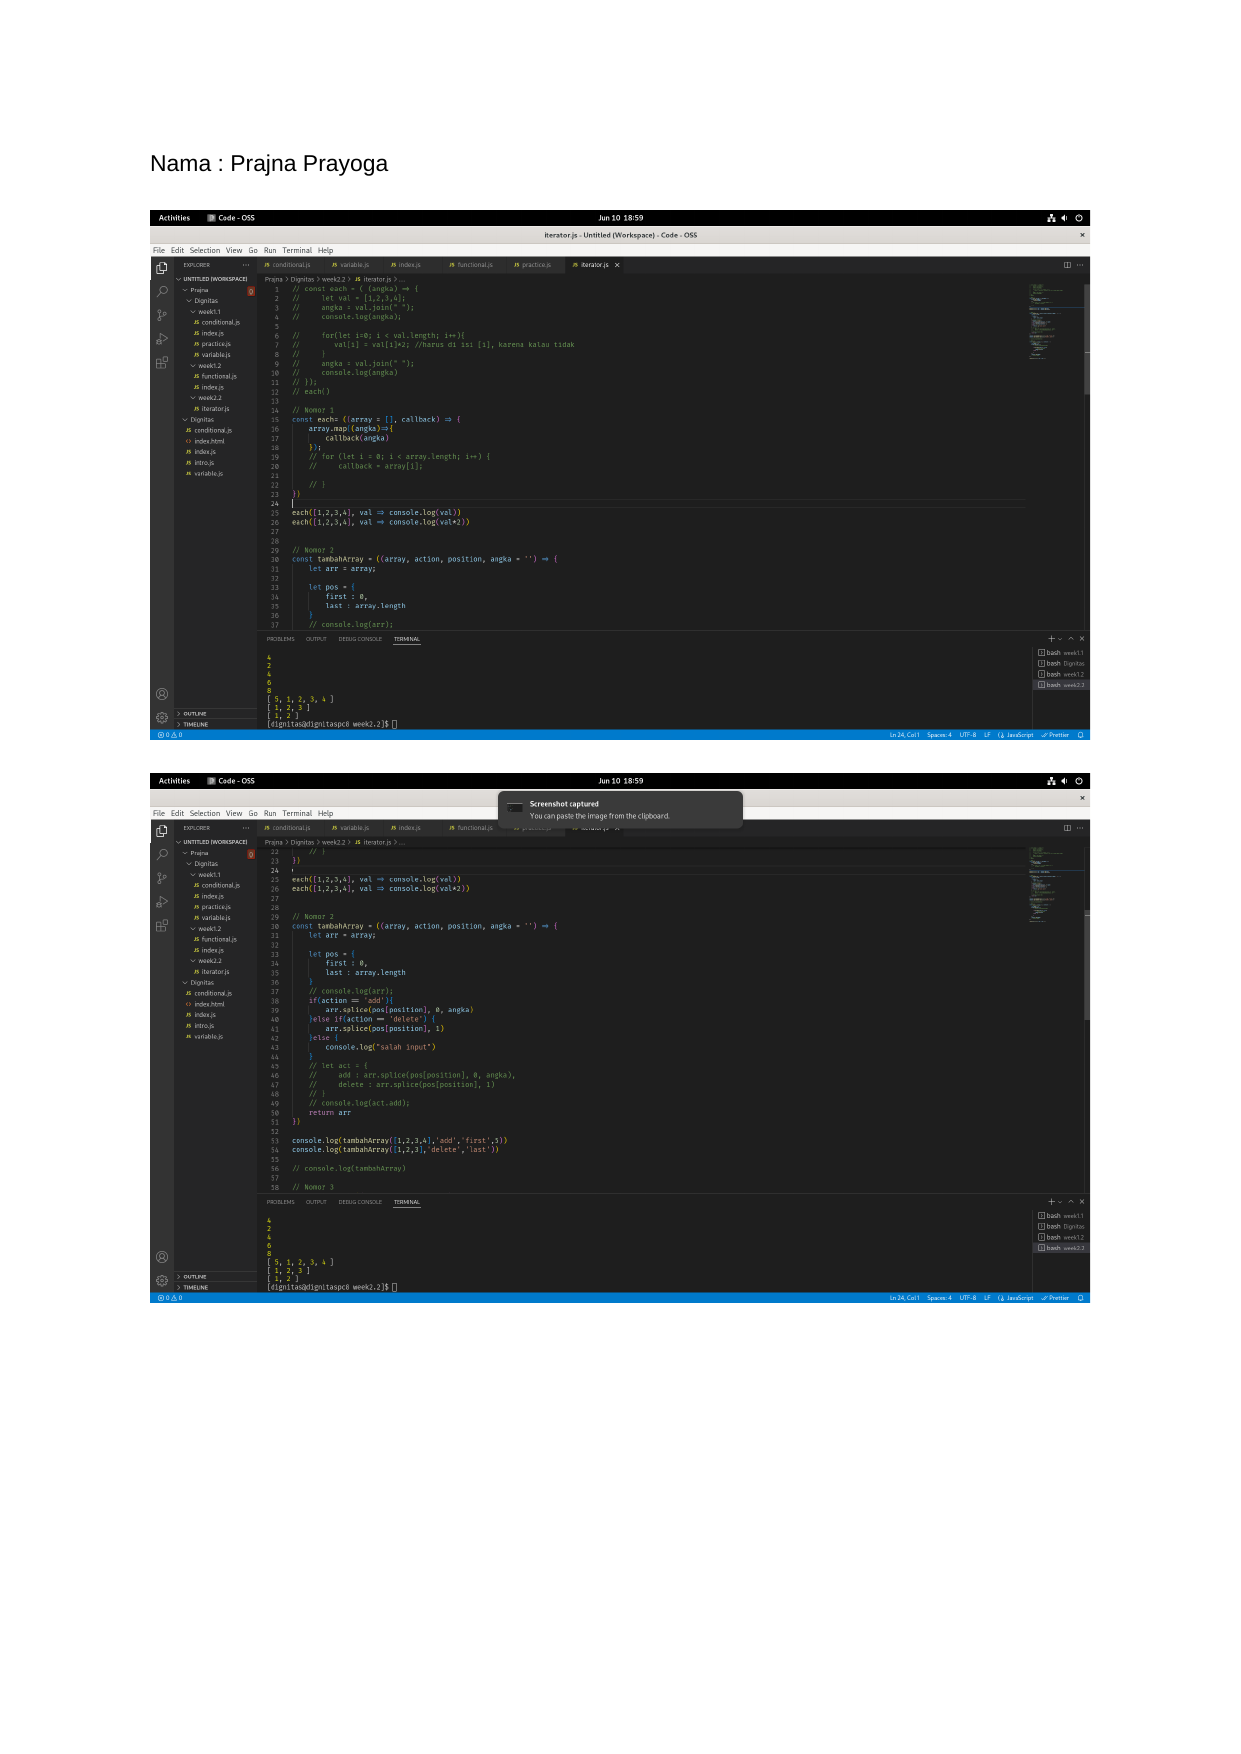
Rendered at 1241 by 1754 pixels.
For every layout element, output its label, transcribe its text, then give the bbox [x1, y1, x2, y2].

picture [150, 210, 1091, 740]
text Nama : Prajna Prayoga [150, 150, 1090, 176]
picture [150, 773, 1091, 1303]
